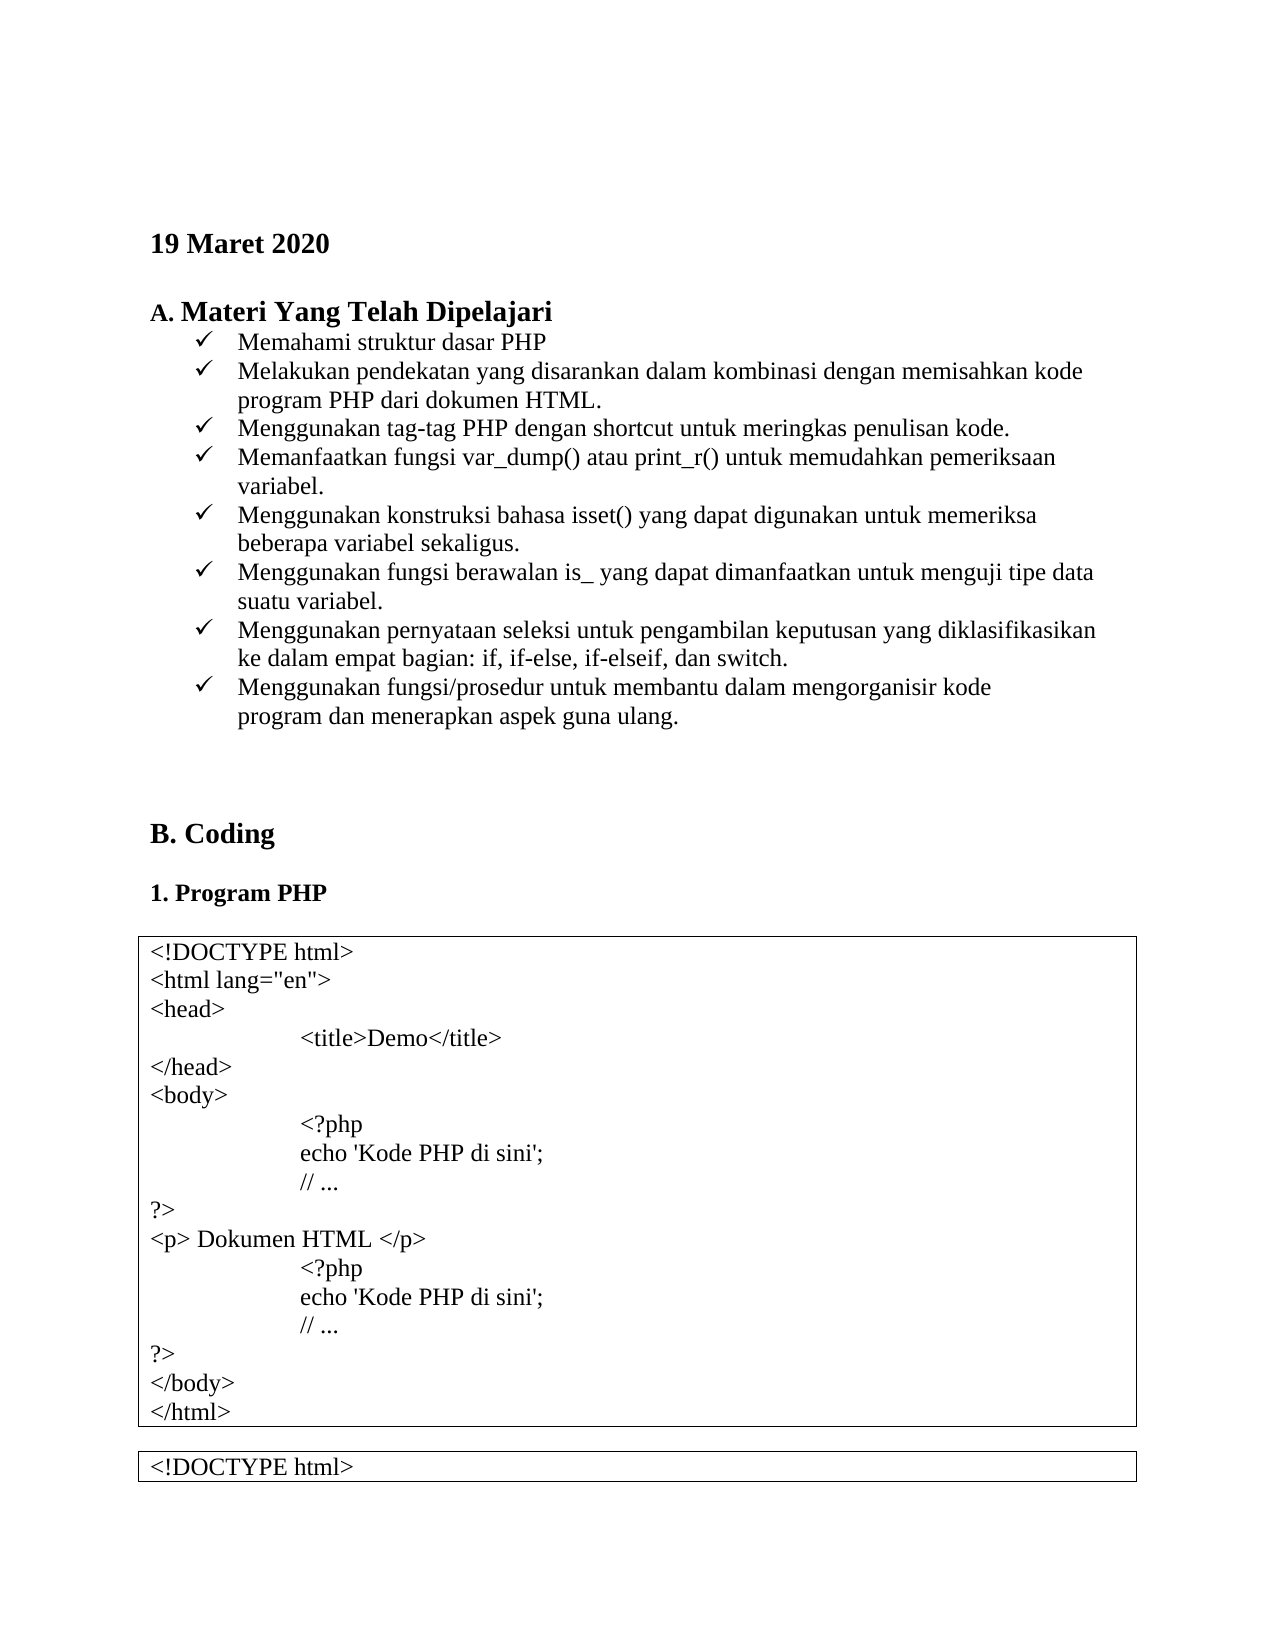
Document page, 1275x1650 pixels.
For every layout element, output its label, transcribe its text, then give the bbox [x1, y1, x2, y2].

list Melakukan pendekatan yang disarankan dalam kombinasi dengan memisahkan kode [194, 356, 1125, 385]
text 1. Program PHP [150, 878, 1125, 907]
text program dan menerapkan aspek guna ulang. [237, 701, 1125, 730]
list Menggunakan pernyataan seleksi untuk pengambilan keputusan yang diklasifikasikan ke dalam empat bagian: if, if-else, if-elseif, dan switch. [194, 615, 1125, 672]
list Coding [150, 816, 1125, 849]
list Menggunakan tag-tag PHP dengan shortcut untuk meringkas penulisan kode. [194, 413, 1125, 442]
list Menggunakan fungsi/prosedur untuk membantu dalam mengorganisir kode [194, 672, 1125, 701]
text program PHP dari dokumen HTML. [237, 385, 1125, 413]
list Memahami struktur dasar PHP [194, 327, 1125, 356]
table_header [139, 1452, 1136, 1481]
list Materi Yang Telah Dipelajari [150, 294, 1125, 327]
table_header <!DOCTYPE html> <html lang="en"> <head> <title>Demo</title> </head> <body> <?php echo 'Kode PHP di sini'; // ... ?> <p> Dokumen HTML </p> <?php echo 'Kode PHP di sini'; // ... ?> </body> </html> [139, 937, 1136, 1426]
list Menggunakan fungsi berawalan is_ yang dapat dimanfaatkan untuk menguji tipe data suatu variabel. [194, 557, 1125, 615]
text 19 Maret 2020 [150, 227, 1125, 260]
list Menggunakan konstruksi bahasa isset() yang dapat digunakan untuk memeriksa beberapa variabel sekaligus. [194, 500, 1125, 557]
list Memanfaatkan fungsi var_dump() atau print_r() untuk memudahkan pemeriksaan variabel. [194, 442, 1125, 500]
